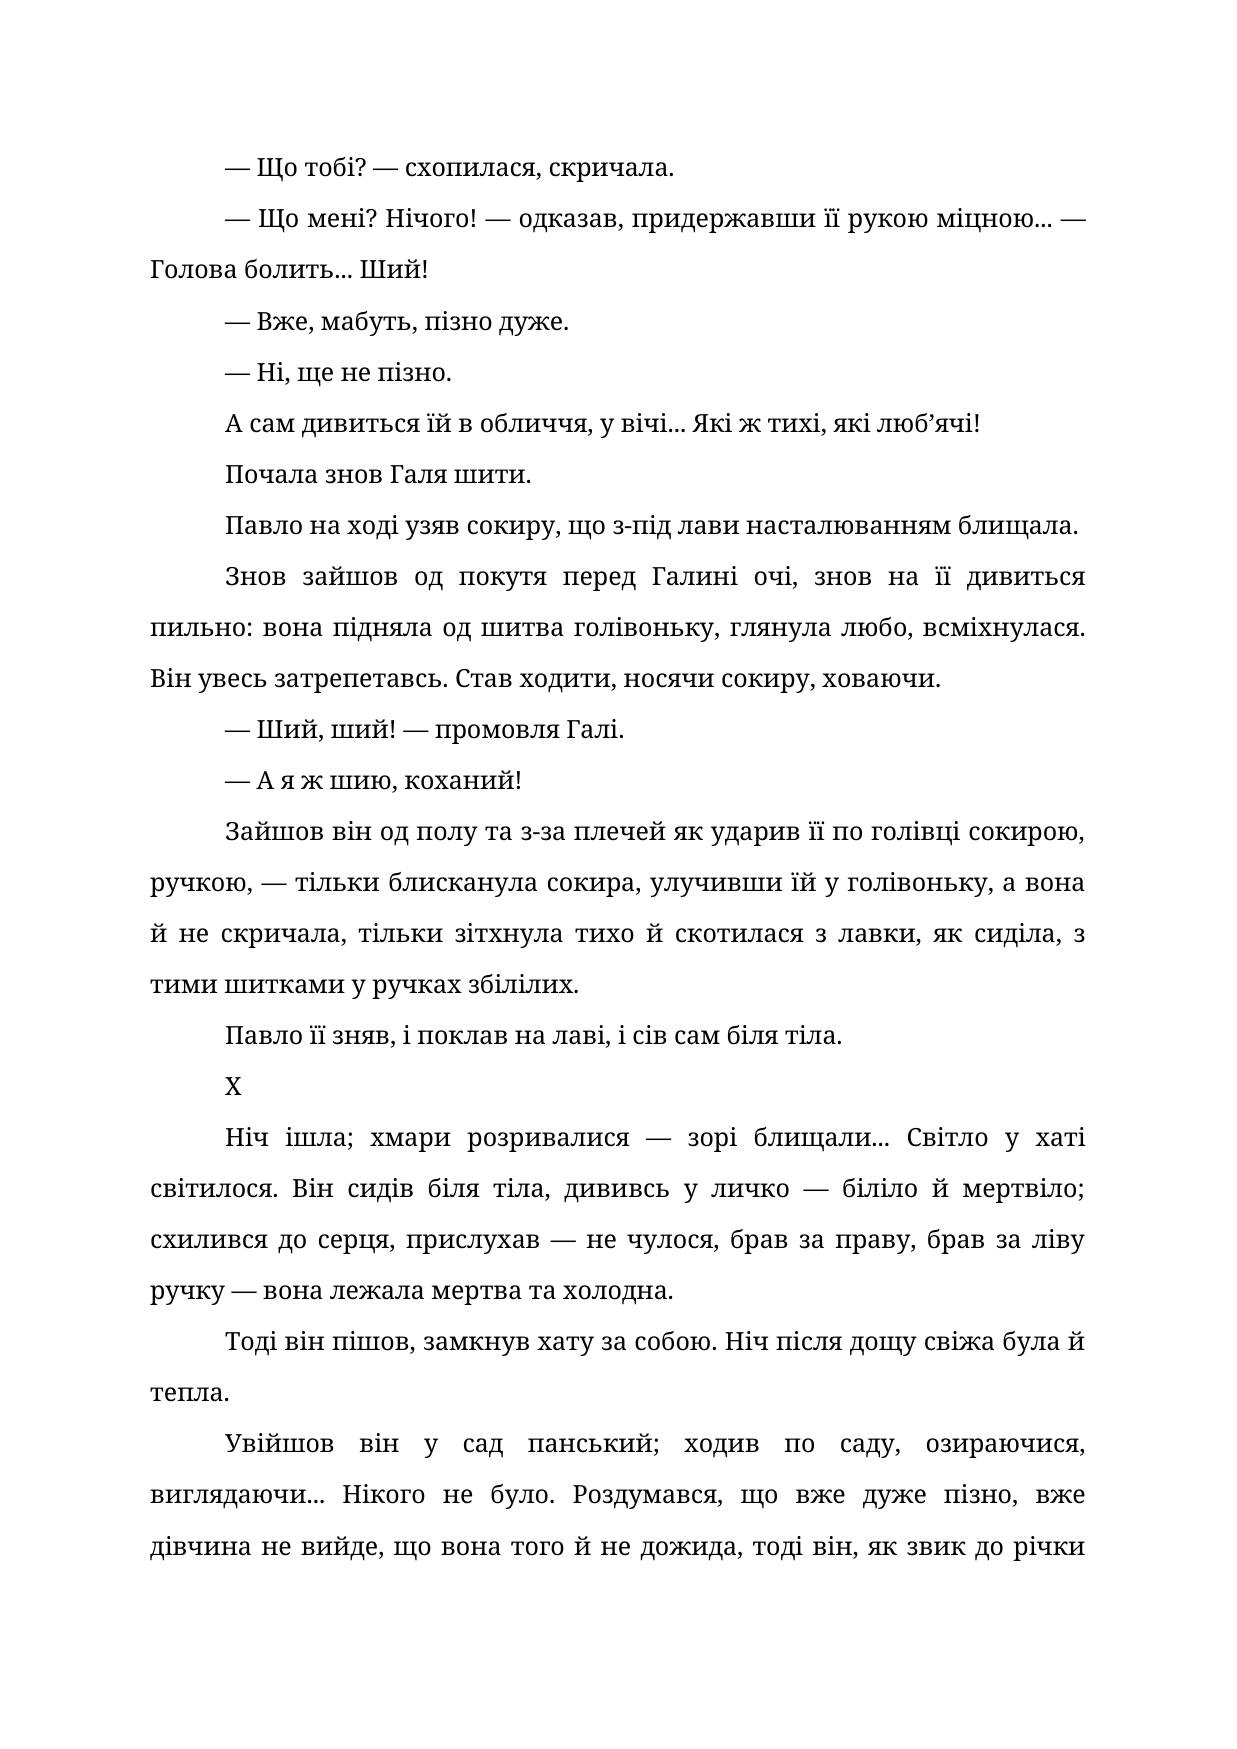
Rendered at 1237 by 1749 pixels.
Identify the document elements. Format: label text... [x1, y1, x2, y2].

text Тоді він пішов, замкнув хату за собою. Ніч після дощу свіжа була й тепла. [150, 1324, 1086, 1409]
text Ніч ішла; хмари розривалися — зорі блищали... Світло у хаті світилося. Він сидів біля тіла, дививсь у личко — біліло й мертвіло; схилився до серця, прислухав — не чулося, брав за праву, брав за ліву ручку — вона лежала мертва та холодна. [150, 1120, 1086, 1307]
text — Що мені? Нічого! — одказав, придержавши її рукою міцною... — Голова болить... Ший! [150, 201, 1086, 286]
text — Вже, мабуть, пізно дуже. [150, 303, 1086, 337]
text — А я ж шию, коханий! [150, 762, 1086, 797]
text — Ший, ший! — промовля Галі. [150, 711, 1086, 746]
text Зайшов він од полу та з-за плечей як ударив її по голівці сокирою, ручкою, — тільки блисканула сокира, улучивши їй у голівоньку, а вона й не скричала, тільки зітхнула тихо й скотилася з лавки, як сиділа, з тими шитками у ручках збілілих. [150, 813, 1086, 1001]
text Знов зайшов од покутя перед Галині очі, знов на її дивиться пильно: вона підняла од шитва голівоньку, глянула любо, всміхнулася. Він увесь затрепетавсь. Став ходити, носячи сокиру, ховаючи. [150, 558, 1086, 694]
text — Що тобі? — схопилася, скричала. [150, 150, 1086, 184]
text А сам дивиться їй в обличчя, у вічі... Які ж тихі, які люб’ячі! [150, 405, 1086, 439]
text Павло на ході узяв сокиру, що з-під лави насталюванням блищала. [150, 507, 1086, 541]
text — Ні, ще не пізно. [150, 354, 1086, 388]
text Почала знов Галя шити. [150, 456, 1086, 490]
text X [150, 1069, 1086, 1103]
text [150, 1426, 1086, 1562]
text Павло її зняв, і поклав на лаві, і сів сам біля тіла. [150, 1018, 1086, 1052]
